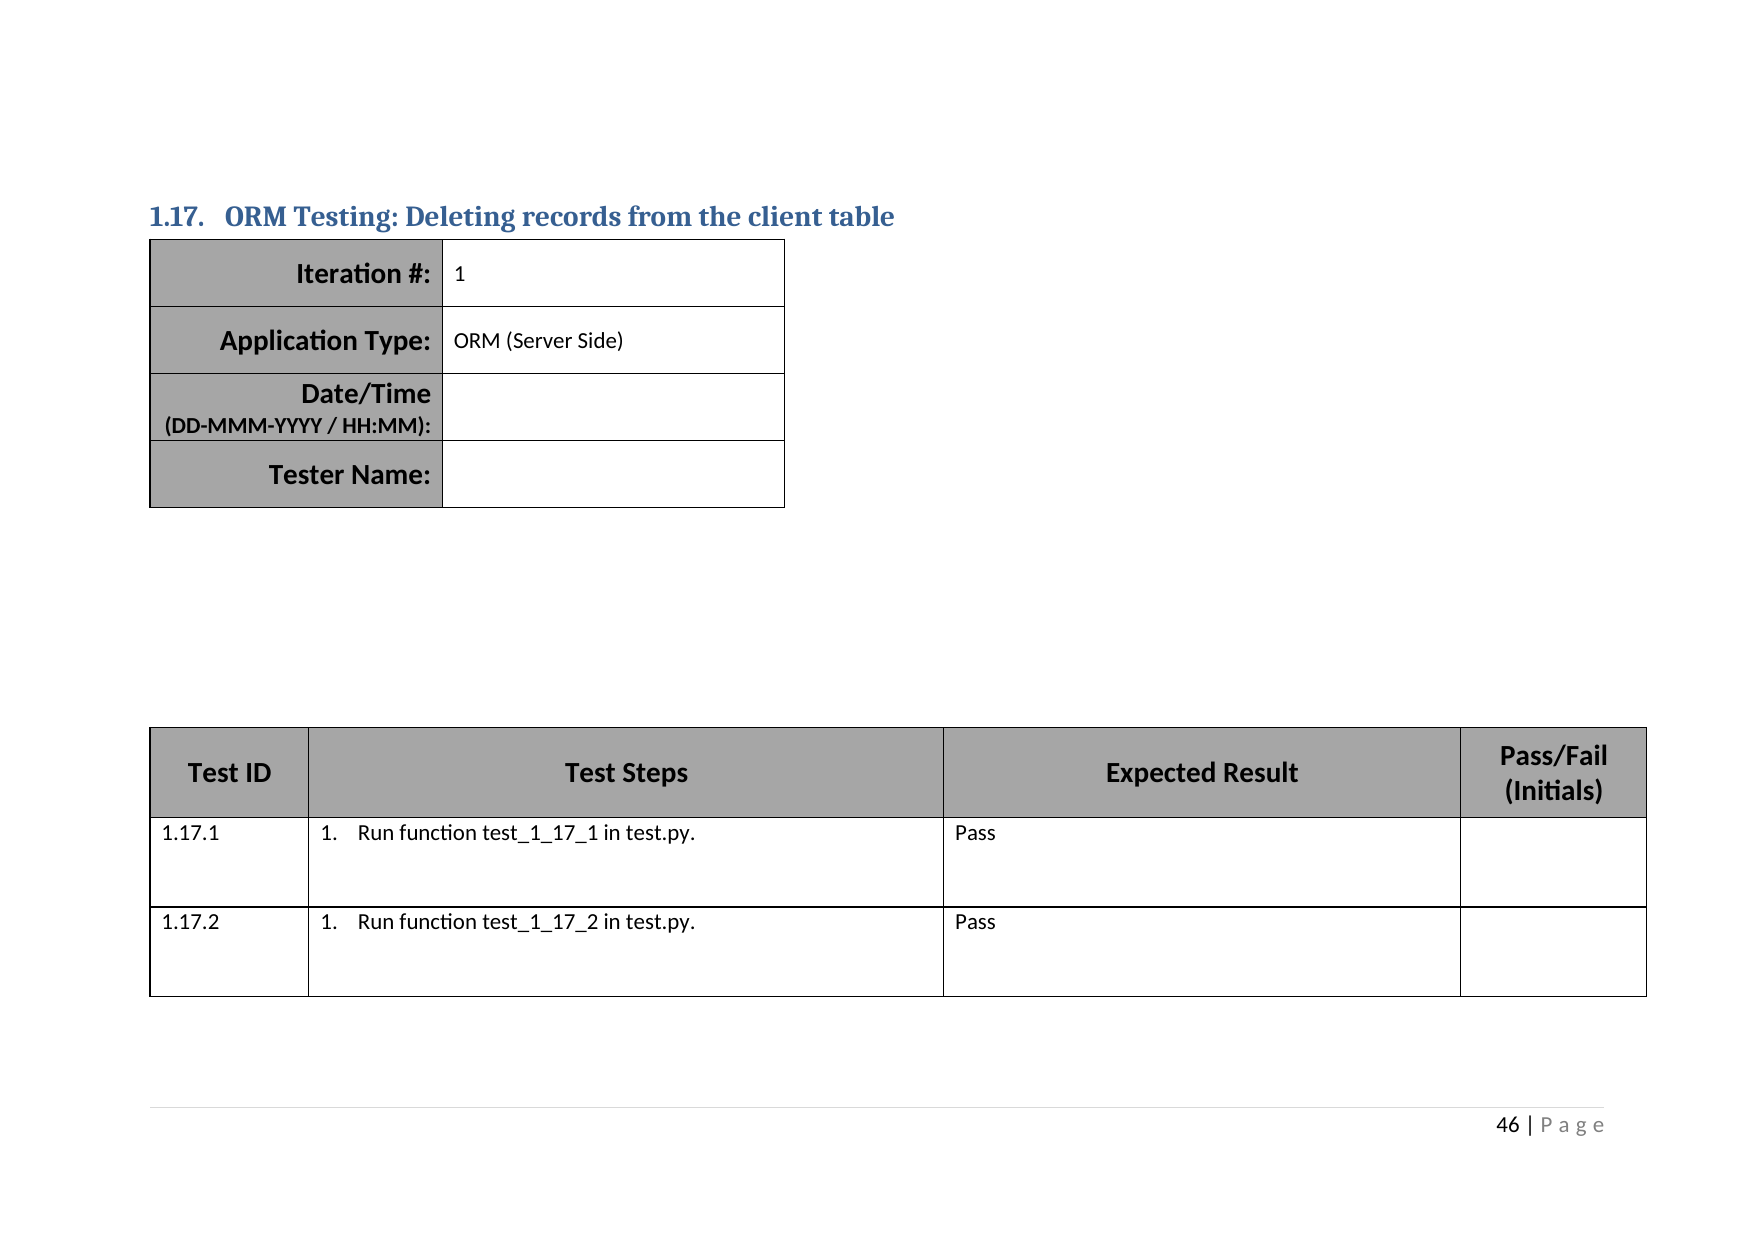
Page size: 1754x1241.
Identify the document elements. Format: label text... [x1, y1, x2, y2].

table_header Iteration #: [151, 240, 442, 306]
table_header Test ID [151, 728, 308, 817]
subtitle ORM Testing: Deleting records from the client table [150, 200, 1604, 233]
table_header Expected Result [944, 728, 1460, 817]
table_cell Application Type: [151, 307, 442, 373]
table_cell [1461, 818, 1646, 906]
table_header 1 [443, 240, 784, 306]
table_cell [443, 374, 784, 440]
table_cell 1.17.1 [151, 818, 308, 906]
table_cell 1.17.2 [151, 908, 308, 996]
table_cell Run function test_1_17_2 in test.py. [309, 908, 943, 996]
table_cell [1461, 908, 1646, 996]
table_cell Pass [944, 818, 1460, 906]
table_cell Tester Name: [151, 441, 442, 507]
table_cell Date/Time (DD-MMM-YYYY / HH:MM): [151, 374, 442, 440]
table_cell Pass [944, 908, 1460, 996]
table_cell Run function test_1_17_1 in test.py. [309, 818, 943, 906]
table_cell ORM (Server Side) [443, 307, 784, 373]
table_header Pass/Fail (Initials) [1461, 728, 1646, 817]
table_header Test Steps [309, 728, 943, 817]
table_cell [443, 441, 784, 507]
